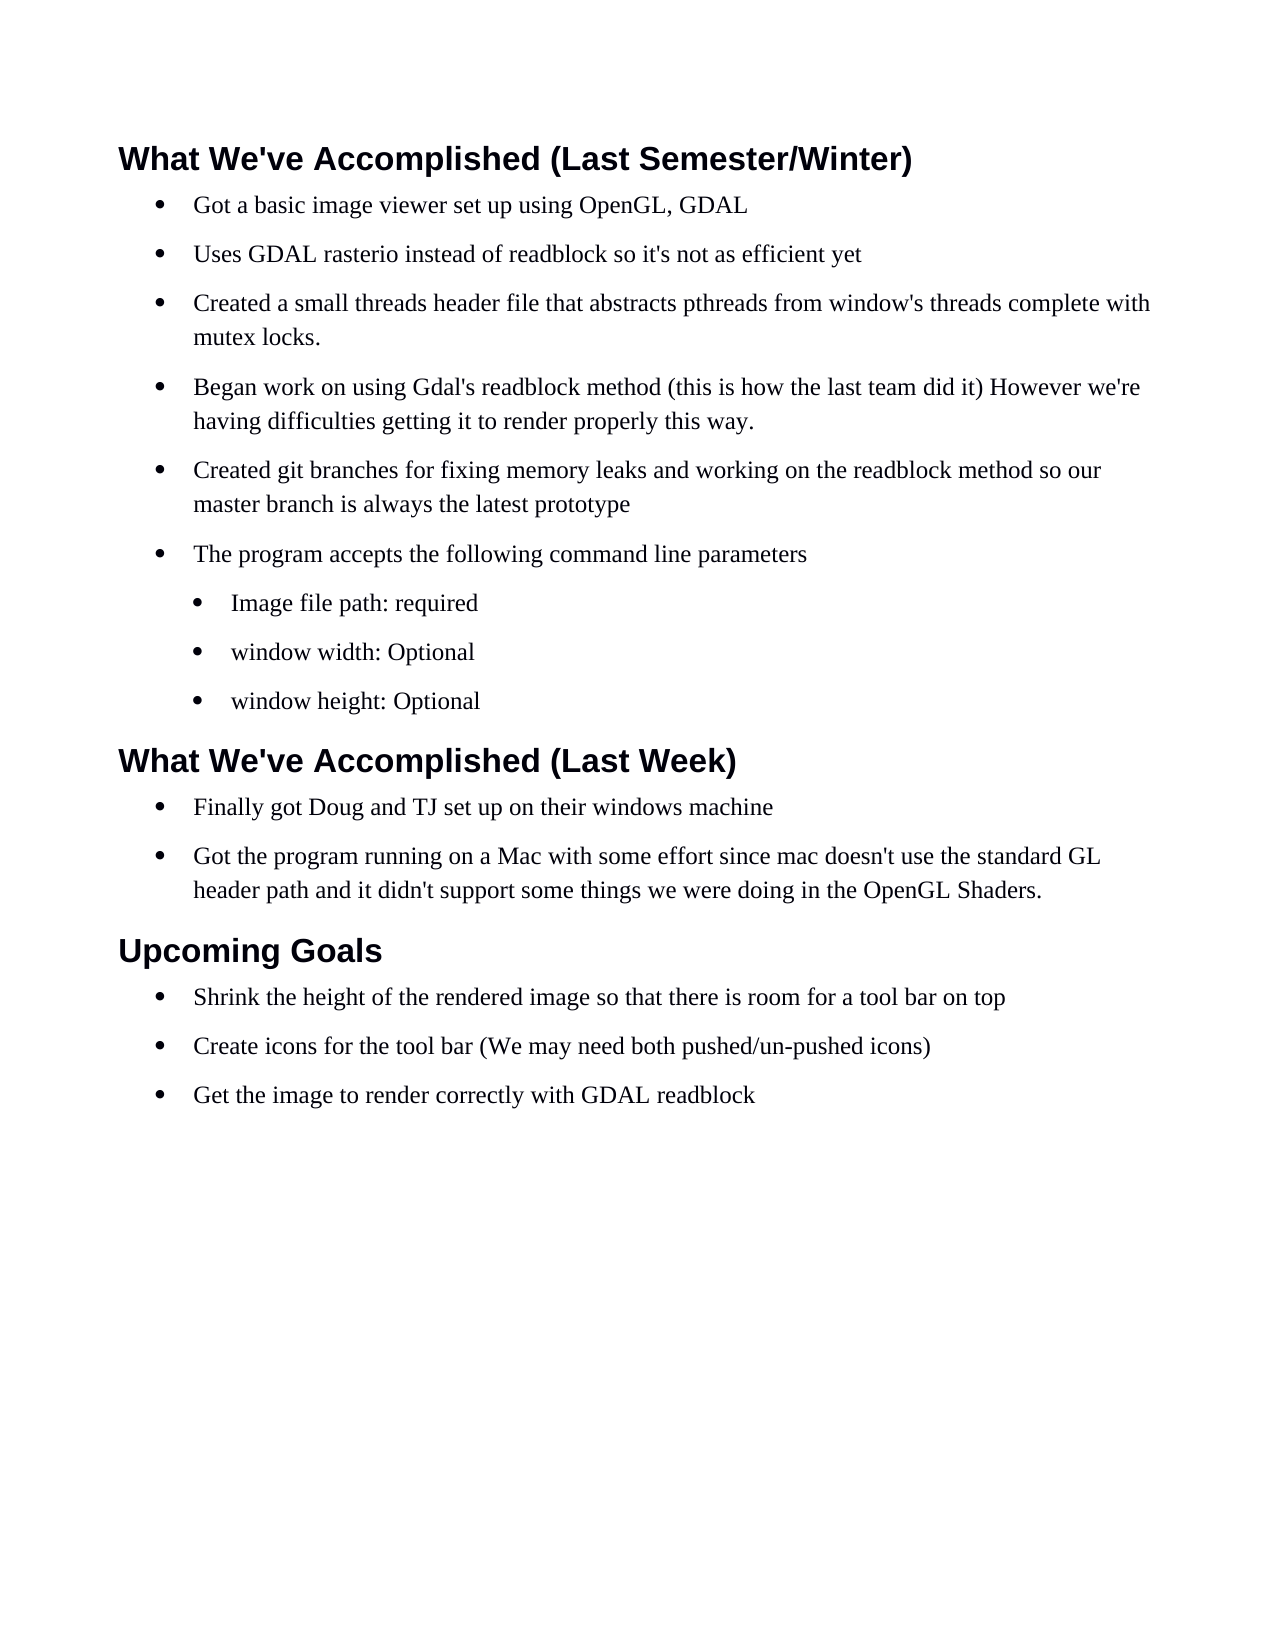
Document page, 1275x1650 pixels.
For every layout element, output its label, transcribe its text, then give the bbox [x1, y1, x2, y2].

subtitle What We've Accomplished (Last Week) [118, 741, 1157, 779]
subtitle What We've Accomplished (Last Semester/Winter) [118, 139, 1157, 177]
list Finally got Doug and TJ set up on their windows machine [156, 792, 1157, 821]
subtitle Upcoming Goals [118, 931, 1157, 969]
list Image file path: required [193, 588, 1157, 616]
list Get the image to render correctly with GDAL readblock [156, 1080, 1157, 1109]
list Uses GDAL rasterio instead of readblock so it's not as efficient yet [156, 239, 1157, 268]
list Create icons for the tool bar (We may need both pushed/un-pushed icons) [156, 1031, 1157, 1060]
list Got the program running on a Mac with some effort since mac doesn't use the standard GL header path and it didn't support some things we were doing in the OpenGL Shaders. [156, 841, 1157, 904]
list Created git branches for fixing memory leaks and working on the readblock method so our master branch is always the latest prototype [156, 455, 1157, 518]
list window height: Optional [193, 686, 1157, 714]
list window width: Optional [193, 637, 1157, 666]
list Got a basic image viewer set up using OpenGL, GDAL [156, 190, 1157, 219]
list Began work on using Gdal's readblock method (this is how the last team did it) However we're having difficulties getting it to render properly this way. [156, 372, 1157, 435]
list The program accepts the following command line parameters [156, 539, 1157, 567]
list Created a small threads header file that abstracts pthreads from window's threads complete with mutex locks. [156, 288, 1157, 351]
list Shrink the height of the rendered image so that there is room for a tool bar on top [156, 982, 1157, 1011]
